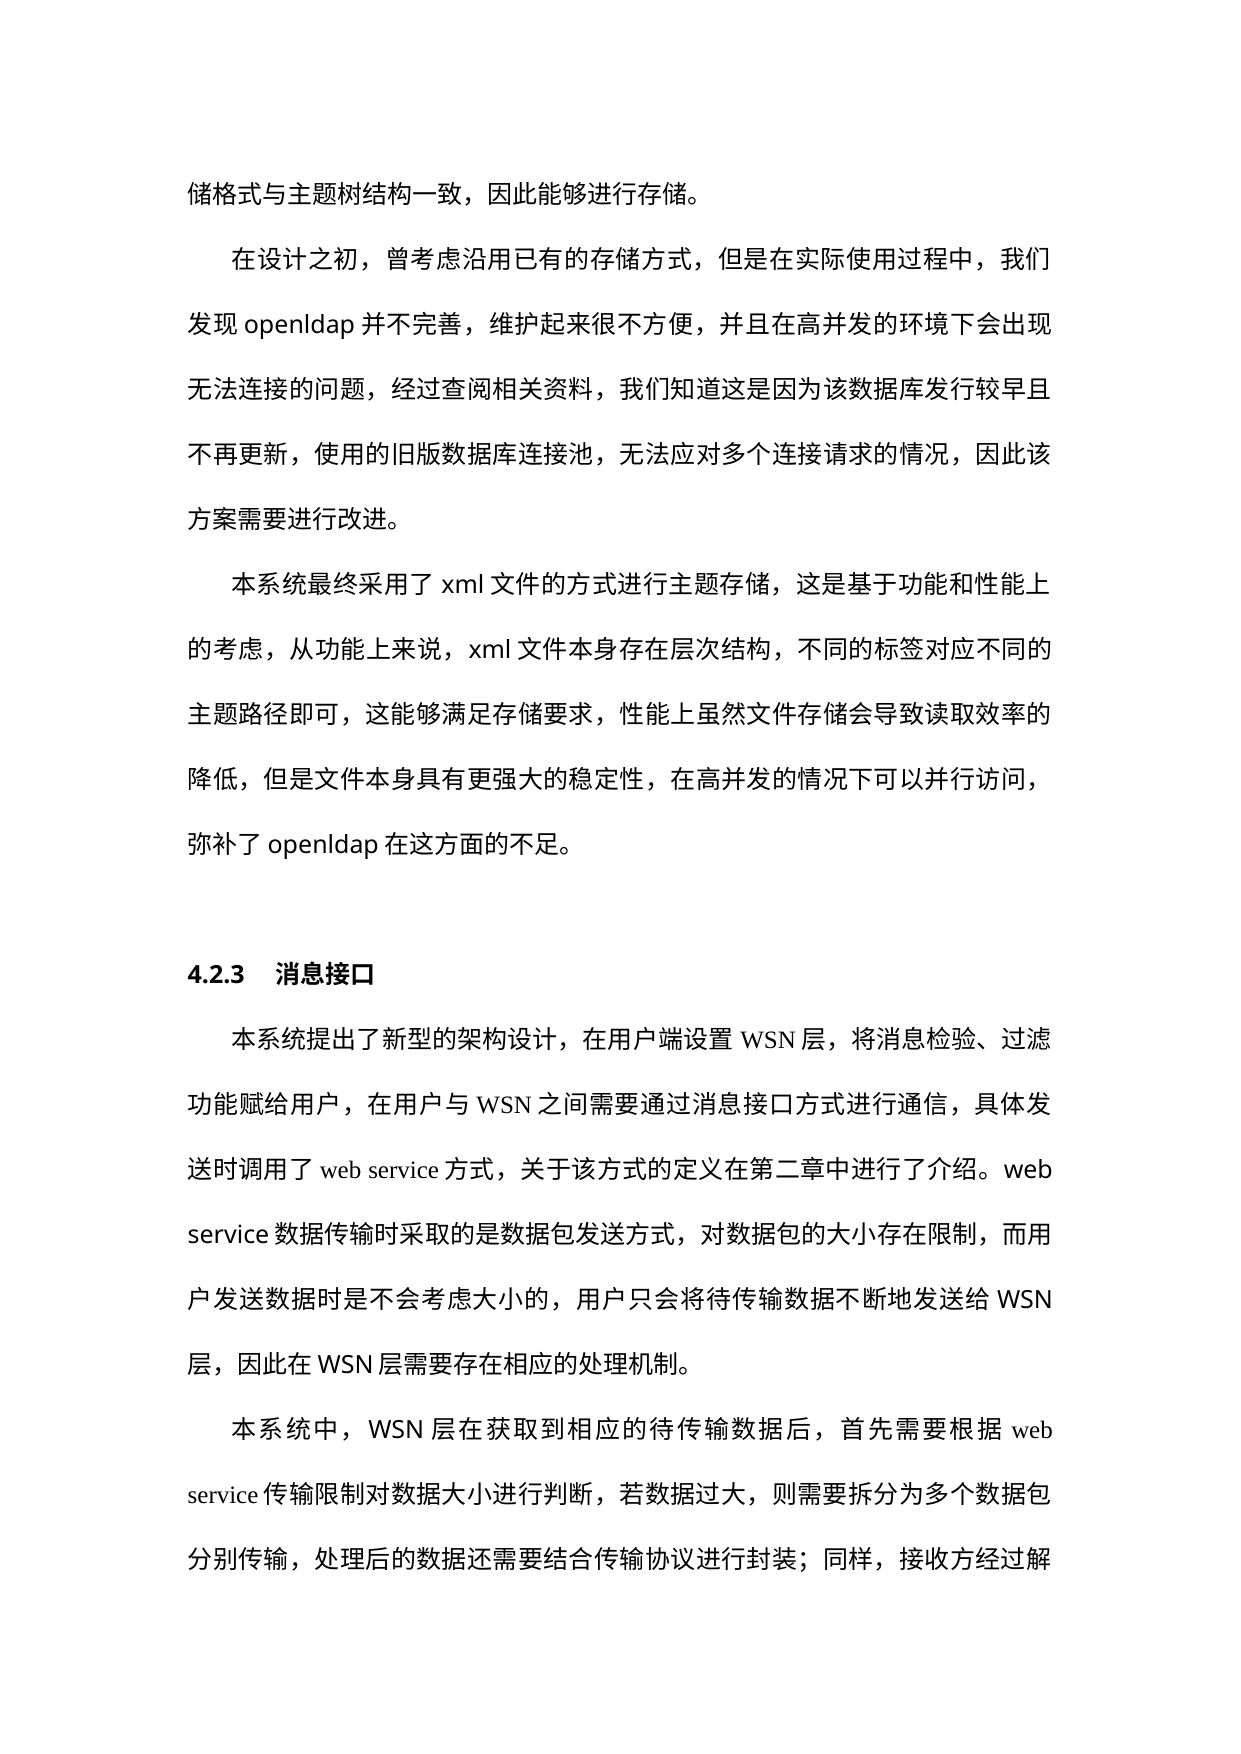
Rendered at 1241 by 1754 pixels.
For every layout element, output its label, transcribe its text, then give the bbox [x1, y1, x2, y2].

text 本系统最终采用了xml文件的方式进行主题存储，这是基于功能和性能上的考虑，从功能上来说，xml文件本身存在层次结构，不同的标签对应不同的主题路径即可，这能够满足存储要求，性能上虽然文件存储会导致读取效率的降低，但是文件本身具有更强大的稳定性，在高并发的情况下可以并行访问，弥补了openldap在这方面的不足。 [187, 551, 1053, 876]
text 本系统提出了新型的架构设计，在用户端设置WSN层，将消息检验、过滤功能赋给用户，在用户与WSN之间需要通过消息接口方式进行通信，具体发送时调用了web service方式，关于该方式的定义在第二章中进行了介绍。web service数据传输时采取的是数据包发送方式，对数据包的大小存在限制，而用户发送数据时是不会考虑大小的，用户只会将待传输数据不断地发送给WSN层，因此在WSN层需要存在相应的处理机制。 [187, 1006, 1053, 1396]
text 在设计之初，曾考虑沿用已有的存储方式，但是在实际使用过程中，我们发现openldap并不完善，维护起来很不方便，并且在高并发的环境下会出现无法连接的问题，经过查阅相关资料，我们知道这是因为该数据库发行较早且不再更新，使用的旧版数据库连接池，无法应对多个连接请求的情况，因此该方案需要进行改进。 [187, 226, 1053, 551]
list 消息接口 [187, 941, 1053, 1006]
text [187, 161, 1053, 226]
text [187, 1396, 1053, 1591]
